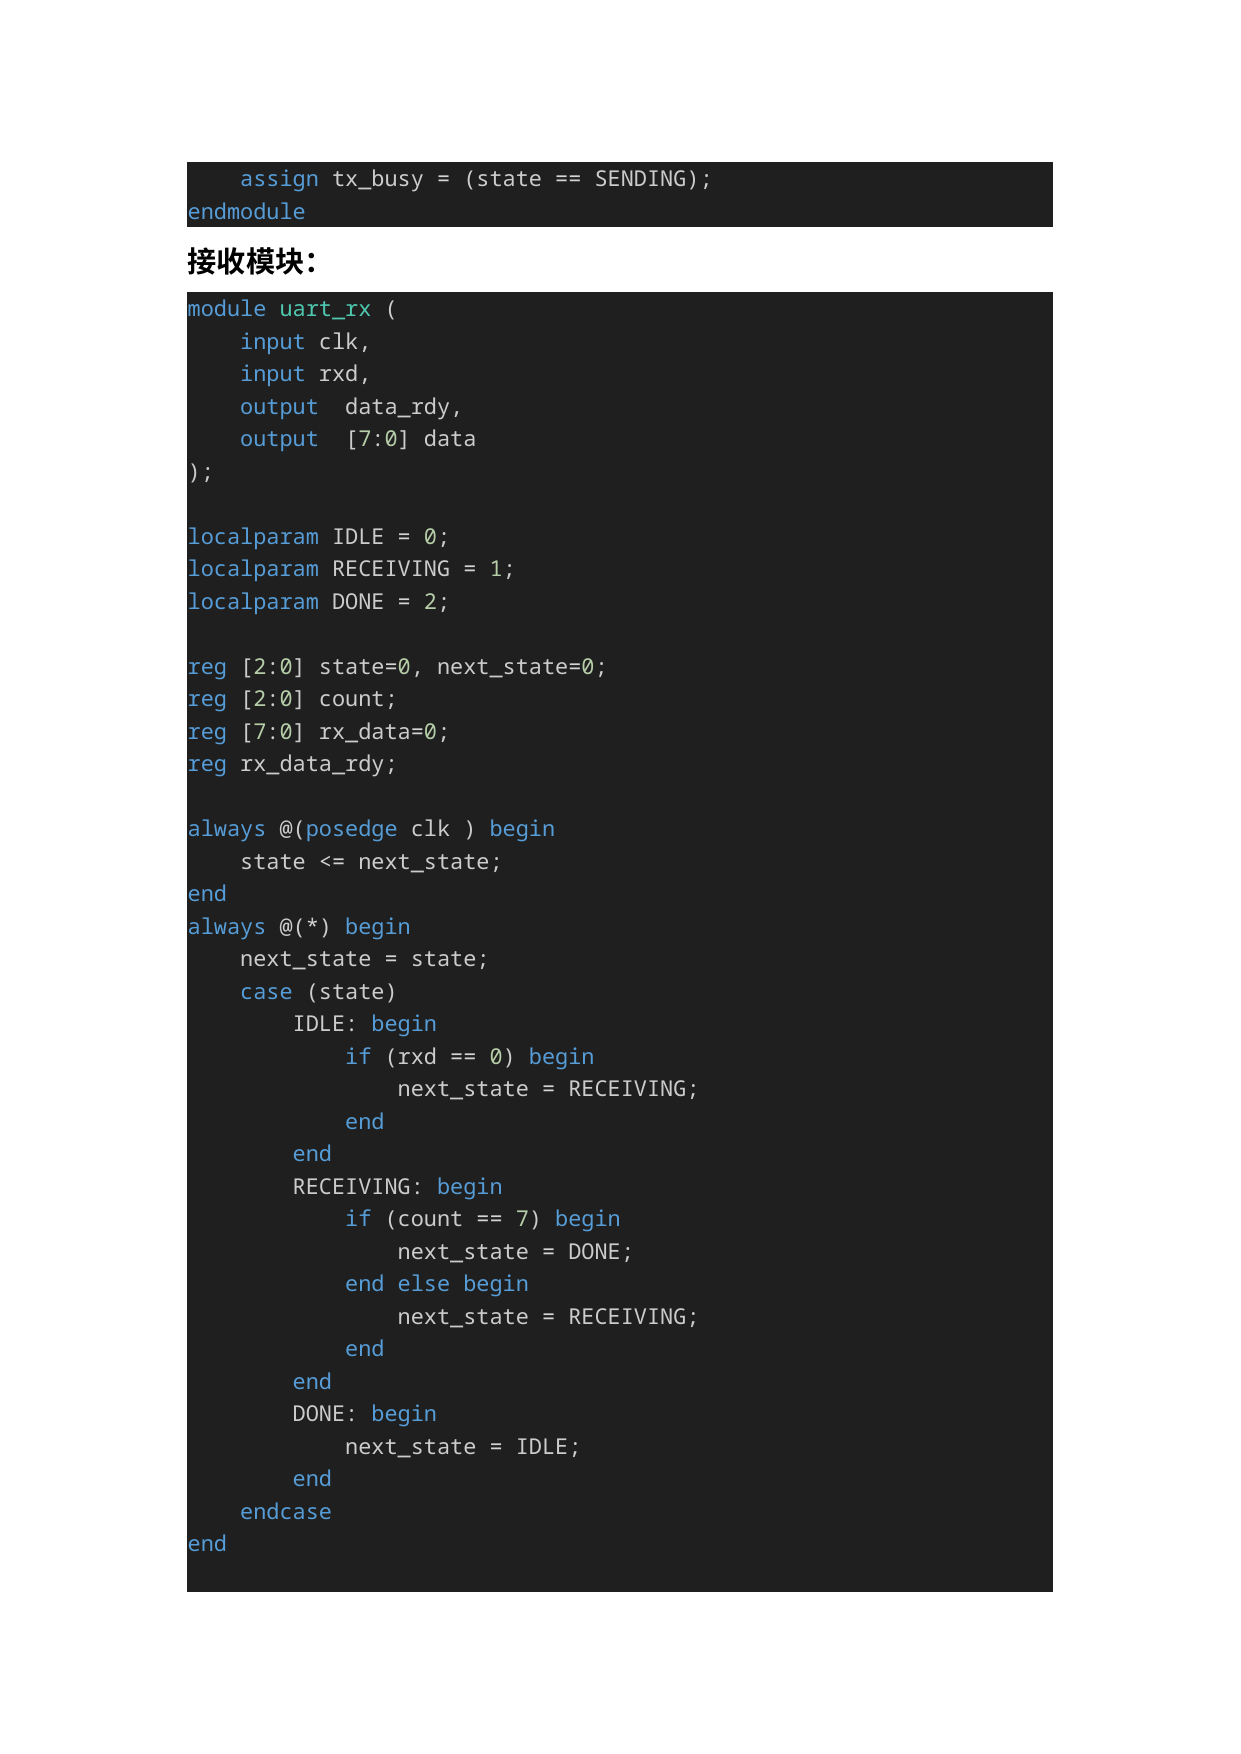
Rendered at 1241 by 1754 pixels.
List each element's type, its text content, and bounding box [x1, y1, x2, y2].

text reg [7:0] rx_data=0; [187, 714, 1053, 747]
text reg [2:0] count; [187, 682, 1053, 714]
text reg [2:0] state=0, next_state=0; [187, 649, 1053, 682]
text end [187, 1137, 1053, 1169]
text case (state) [187, 974, 1053, 1007]
text output [7:0] data [187, 422, 1053, 454]
text end else begin [187, 1267, 1053, 1299]
text if (rxd == 0) begin [187, 1039, 1053, 1072]
text end [187, 1462, 1053, 1494]
text RECEIVING: begin [187, 1169, 1053, 1202]
text ); [187, 454, 1053, 487]
text DONE: begin [187, 1397, 1053, 1429]
text next_state = state; [187, 942, 1053, 974]
text localparam RECEIVING = 1; [187, 552, 1053, 584]
text input rxd, [187, 357, 1053, 389]
text localparam IDLE = 0; [187, 519, 1053, 552]
text next_state = DONE; [187, 1234, 1053, 1267]
text localparam DONE = 2; [187, 584, 1053, 617]
text next_state = IDLE; [187, 1429, 1053, 1462]
text end [187, 1332, 1053, 1364]
text state <= next_state; [187, 844, 1053, 877]
text end [187, 877, 1053, 909]
text always @(posedge clk ) begin [187, 812, 1053, 844]
text next_state = RECEIVING; [187, 1072, 1053, 1104]
text assign tx_busy = (state == SENDING); [187, 162, 1053, 194]
text input clk, [187, 324, 1053, 357]
text endcase [187, 1494, 1053, 1527]
text next_state = RECEIVING; [187, 1299, 1053, 1332]
text 接收模块： [187, 227, 1053, 292]
text always @(*) begin [187, 909, 1053, 942]
text output data_rdy, [187, 389, 1053, 422]
text IDLE: begin [187, 1007, 1053, 1039]
text endmodule [187, 194, 1053, 227]
text reg rx_data_rdy; [187, 747, 1053, 779]
text if (count == 7) begin [187, 1202, 1053, 1234]
text end [187, 1104, 1053, 1137]
text end [187, 1527, 1053, 1559]
text module uart_rx ( [187, 292, 1053, 324]
text end [187, 1364, 1053, 1397]
